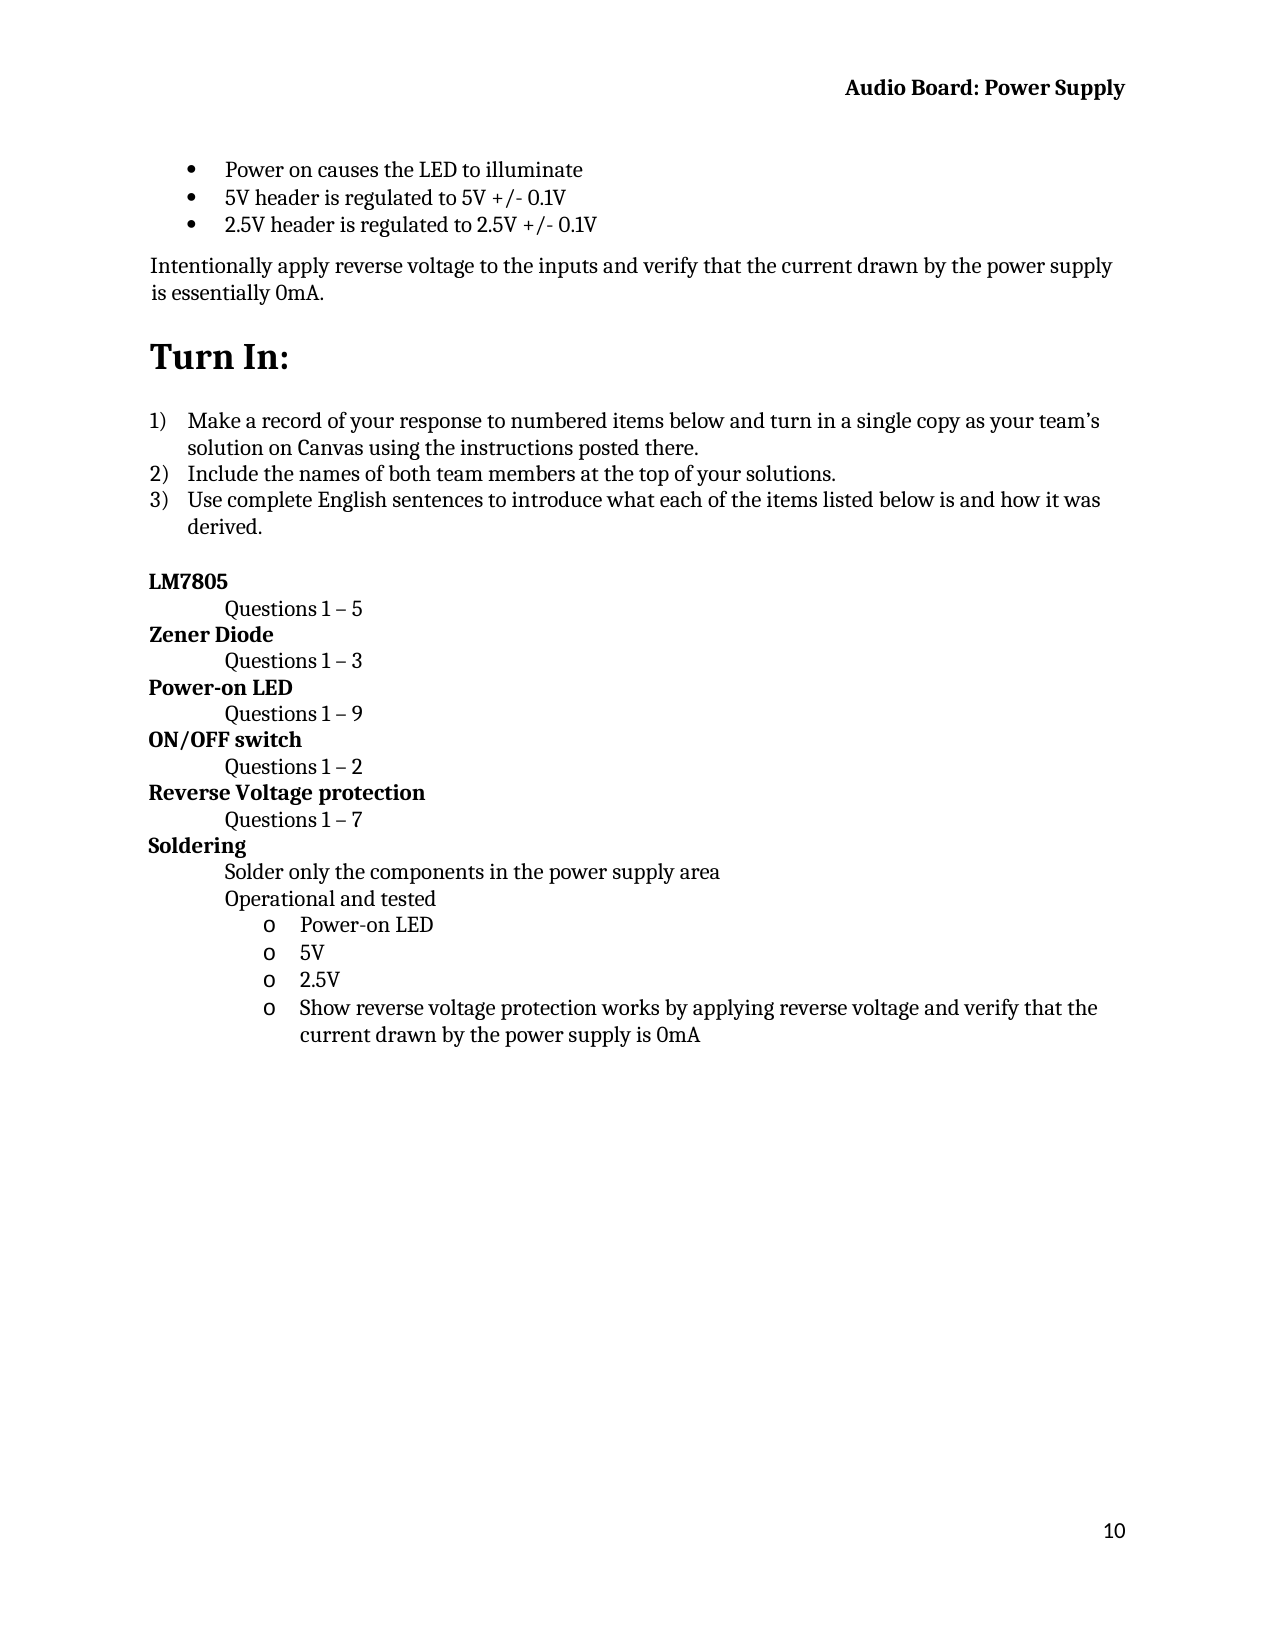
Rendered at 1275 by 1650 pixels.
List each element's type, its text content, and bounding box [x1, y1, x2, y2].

text Questions 1 – 7 [149, 806, 1125, 833]
text Power-on LED [148, 674, 1125, 701]
list Make a record of your response to numbered items below and turn in a single copy as your team’s solution on Canvas using the instructions posted there. [150, 408, 1125, 461]
list Show reverse voltage protection works by applying reverse voltage and verify that the current drawn by the power supply is 0mA [262, 994, 1125, 1048]
text LM7805 [148, 569, 1125, 596]
text ON/OFF switch [148, 727, 1125, 754]
list 2.5V header is regulated to 2.5V +/- 0.1V [187, 211, 1125, 238]
text Questions 1 – 2 [149, 754, 1125, 780]
text Questions 1 – 5 [148, 596, 1125, 622]
list 2.5V [262, 967, 1125, 994]
list 5V [262, 939, 1125, 967]
text Reverse Voltage protection [148, 780, 1125, 806]
list 5V header is regulated to 5V +/- 0.1V [187, 184, 1125, 211]
list Power-on LED [262, 912, 1125, 939]
text Questions 1 – 9 [149, 701, 1125, 727]
subtitle Turn In: [150, 336, 1125, 379]
text Intentionally apply reverse voltage to the inputs and verify that the current drawn by the power supply is essentially 0mA. [150, 253, 1125, 306]
text Operational and tested [149, 885, 1125, 912]
list Include the names of both team members at the top of your solutions. [150, 461, 1125, 487]
text Questions 1 – 3 [148, 648, 1125, 674]
text Zener Diode [148, 622, 1125, 648]
list Power on causes the LED to illuminate [187, 157, 1125, 183]
text Soldering [148, 833, 1125, 859]
list Use complete English sentences to introduce what each of the items listed below is and how it was derived. [150, 487, 1125, 540]
text Solder only the components in the power supply area [148, 859, 1125, 885]
